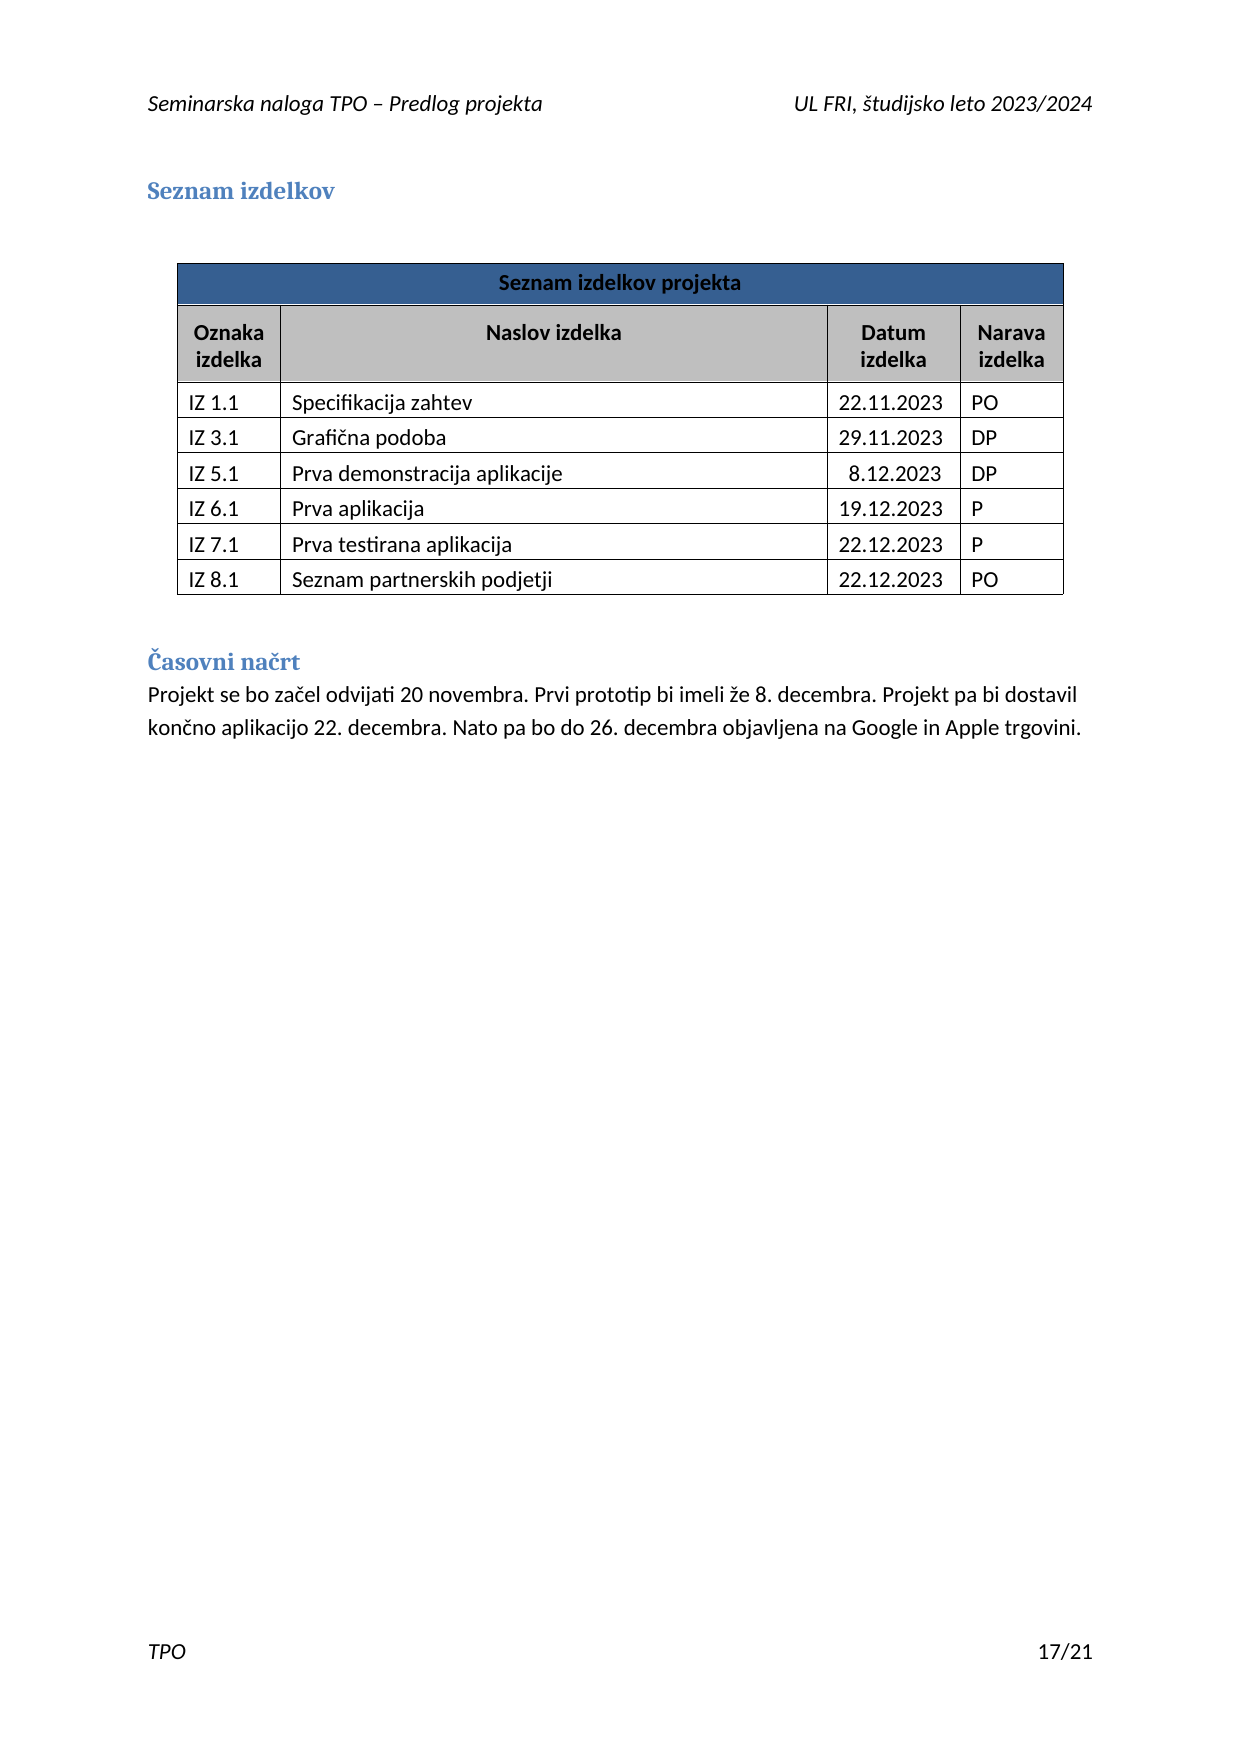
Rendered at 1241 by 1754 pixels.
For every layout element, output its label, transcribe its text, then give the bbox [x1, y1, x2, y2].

table_cell 22.12.2023 [828, 524, 960, 558]
table_cell DP [961, 418, 1063, 452]
table_cell PO [961, 560, 1063, 594]
table_cell Prva aplikacija [281, 489, 827, 523]
table_cell 22.12.2023 [828, 560, 960, 594]
table_cell 22.11.2023 [828, 383, 960, 417]
table_cell Seznam partnerskih podjetji [281, 560, 827, 594]
table_cell Oznaka izdelka [178, 306, 280, 381]
table_cell P [961, 489, 1063, 523]
table_cell IZ 1.1 [178, 383, 280, 417]
table_cell PO [961, 383, 1063, 417]
subtitle Seznam izdelkov [148, 177, 1092, 206]
table_cell 29.11.2023 [828, 418, 960, 452]
subtitle Časovni načrt [148, 647, 1092, 676]
table_cell Specifikacija zahtev [281, 383, 827, 417]
table_cell Datum izdelka [828, 306, 960, 381]
table_cell DP [961, 453, 1063, 488]
table_cell Grafična podoba [281, 418, 827, 452]
table_cell IZ 7.1 [178, 524, 280, 558]
table_cell 8.12.2023 [828, 453, 960, 488]
table_cell 19.12.2023 [828, 489, 960, 523]
table_cell Prva testirana aplikacija [281, 524, 827, 558]
table_cell Naslov izdelka [281, 306, 827, 381]
table_cell Prva demonstracija aplikacije [281, 453, 827, 488]
table_cell IZ 5.1 [178, 453, 280, 488]
table_cell IZ 8.1 [178, 560, 280, 594]
table_cell Narava izdelka [961, 306, 1063, 381]
table_cell IZ 6.1 [178, 489, 280, 523]
table_header Seznam izdelkov projekta [178, 264, 1063, 304]
table_cell P [961, 524, 1063, 558]
table_cell IZ 3.1 [178, 418, 280, 452]
text Projekt se bo začel odvijati 20 novembra. Prvi prototip bi imeli že 8. decembra. Projekt pa bi dostavil končno aplikacijo 22. decembra. Nato pa bo do 26. decembra objavljena na Google in Apple trgovini. [148, 680, 1092, 741]
